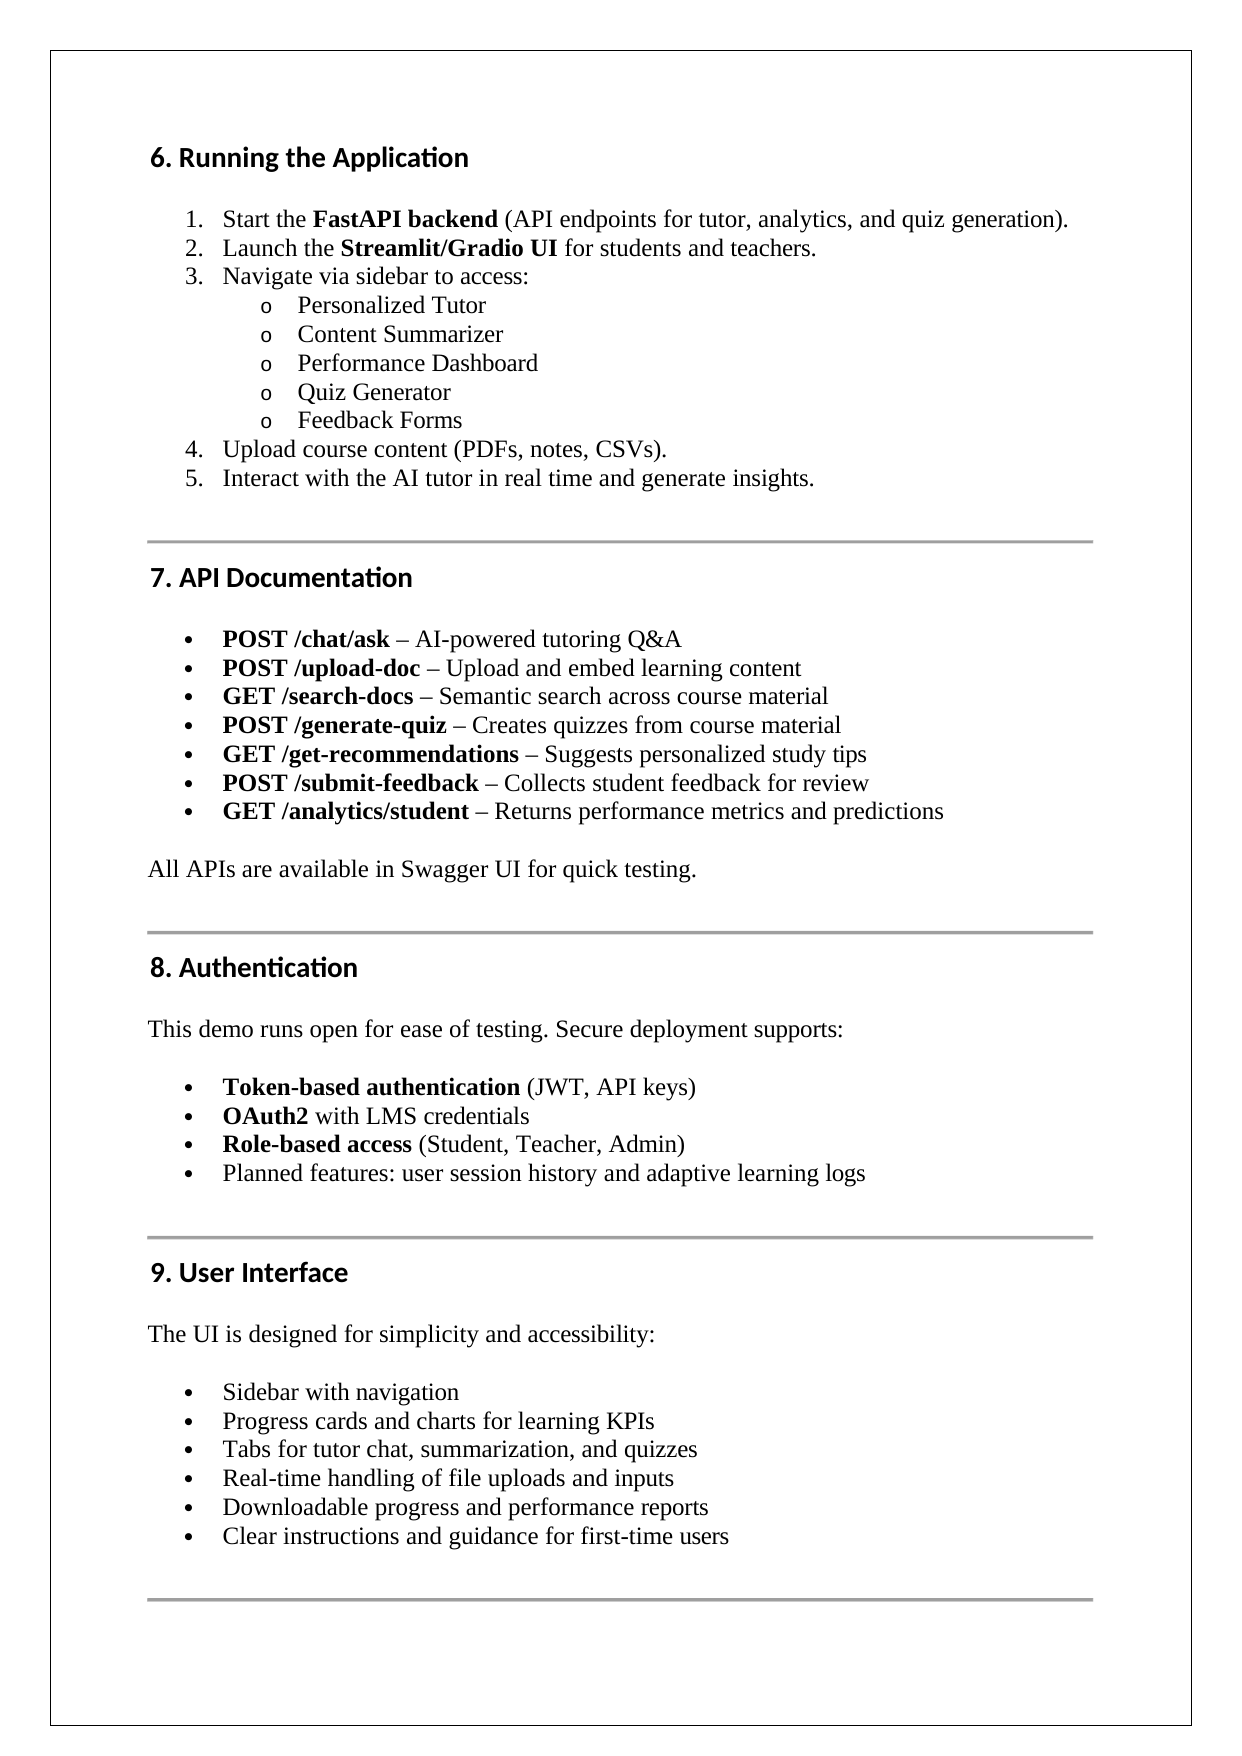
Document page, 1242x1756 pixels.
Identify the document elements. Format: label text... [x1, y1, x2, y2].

list Progress cards and charts for learning KPIs [185, 1406, 1109, 1434]
list Performance Dashboard [260, 348, 1109, 377]
list Clear instructions and guidance for first-time users [185, 1521, 1109, 1549]
list POST /submit-feedback – Collects student feedback for review [185, 768, 1109, 796]
subtitle User Interface [150, 1254, 1109, 1290]
list Upload course content (PDFs, notes, CSVs). [185, 434, 1109, 463]
list GET /analytics/student – Returns performance metrics and predictions All APIs are available in Swagger UI for quick testing. [147, 796, 945, 883]
list Real-time handling of file uploads and inputs [185, 1463, 1109, 1492]
list Tabs for tutor chat, summarization, and quizzes [185, 1434, 1109, 1463]
subtitle Authentication [150, 949, 1109, 985]
list POST /chat/ask – AI-powered tutoring Q&A [185, 624, 1109, 653]
list Start the FastAPI backend (API endpoints for tutor, analytics, and quiz generation). [185, 204, 1109, 233]
list POST /upload-doc – Upload and embed learning content [185, 653, 1109, 681]
list OAuth2 with LMS credentials [185, 1101, 1109, 1129]
list Feedback Forms [260, 406, 1109, 434]
subtitle Running the Application [150, 139, 1109, 175]
text This demo runs open for ease of testing. Secure deployment supports: [147, 1014, 1109, 1043]
list Quiz Generator [260, 377, 1109, 406]
text The UI is designed for simplicity and accessibility: [147, 1319, 1109, 1348]
list Planned features: user session history and adaptive learning logs [185, 1158, 1109, 1187]
list Downloadable progress and performance reports [185, 1492, 1109, 1521]
list Token-based authentication (JWT, API keys) [185, 1072, 1109, 1101]
list GET /get-recommendations – Suggests personalized study tips [185, 739, 1109, 768]
list Launch the Streamlit/Gradio UI for students and teachers. [185, 233, 1109, 261]
list Navigate via sidebar to access: [185, 261, 1109, 290]
subtitle API Documentation [150, 559, 1109, 595]
list POST /generate-quiz – Creates quizzes from course material [185, 710, 1109, 739]
list Role-based access (Student, Teacher, Admin) [185, 1129, 1109, 1158]
list Content Summarizer [260, 319, 1109, 348]
list Personalized Tutor [260, 290, 1109, 319]
list Sidebar with navigation [185, 1377, 1109, 1406]
list Interact with the AI tutor in real time and generate insights. [185, 463, 1109, 492]
list GET /search-docs – Semantic search across course material [185, 681, 1109, 710]
